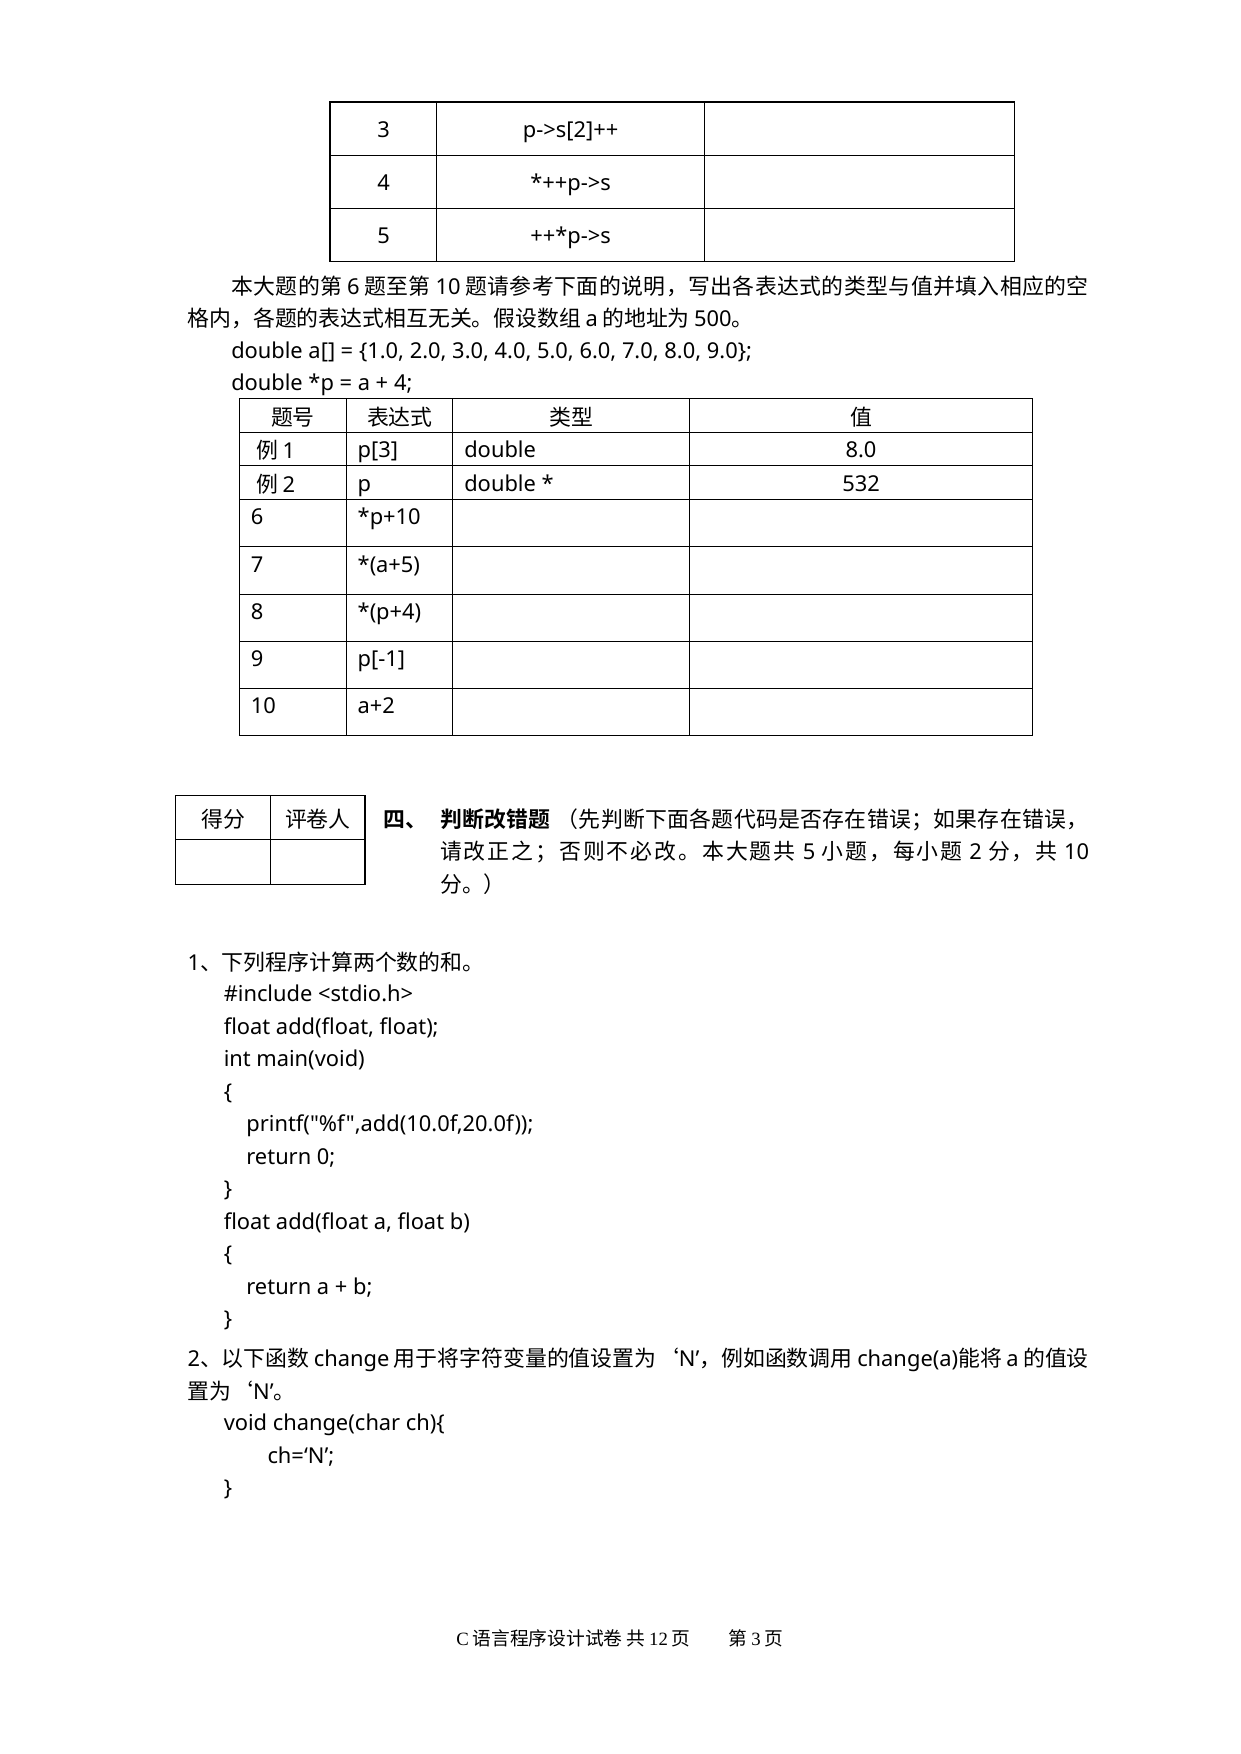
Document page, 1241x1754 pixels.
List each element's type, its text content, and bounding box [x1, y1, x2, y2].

table_cell [176, 840, 270, 884]
table_header 题号 [240, 399, 346, 432]
text return 0; [187, 1139, 1089, 1172]
text #include <stdio.h> [187, 977, 1089, 1009]
table_cell double [453, 433, 689, 465]
text } [187, 1302, 1089, 1334]
table_cell a+2 [347, 689, 452, 735]
table_header 得分 [176, 796, 270, 839]
text double a[] = {1.0, 2.0, 3.0, 4.0, 5.0, 6.0, 7.0, 8.0, 9.0}; [187, 333, 1089, 366]
text { [187, 1074, 1089, 1107]
text { [187, 1237, 1089, 1269]
table_cell [705, 209, 1014, 261]
table_header 类型 [453, 399, 689, 432]
table_cell p[-1] [347, 642, 452, 688]
table_cell 6 [240, 500, 346, 546]
text 1、下列程序计算两个数的和。 [187, 944, 1089, 977]
text } [187, 1172, 1089, 1204]
text } [187, 1471, 1089, 1503]
text ch=‘N’; [187, 1438, 1089, 1471]
text float add(float, float); [187, 1009, 1089, 1042]
table_cell [705, 156, 1014, 208]
table_header 表达式 [347, 399, 452, 432]
table_cell [690, 595, 1032, 641]
table_cell [690, 689, 1032, 735]
table_header 评卷人 [271, 796, 364, 839]
table_cell [453, 547, 689, 593]
table_cell [690, 500, 1032, 546]
text int main(void) [187, 1042, 1089, 1074]
table_cell 7 [240, 547, 346, 593]
table_cell [453, 642, 689, 688]
table_cell [271, 840, 364, 884]
table_cell *(p+4) [347, 595, 452, 641]
table_cell 532 [690, 466, 1032, 499]
text return a + b; [187, 1269, 1089, 1302]
text 本大题的第6题至第10题请参考下面的说明，写出各表达式的类型与值并填入相应的空格内，各题的表达式相互无关。假设数组a的地址为500。 [187, 268, 1089, 333]
table_cell [453, 689, 689, 735]
table_cell 例2 [240, 466, 346, 499]
table_cell ++*p->s [437, 209, 704, 261]
table_cell [453, 595, 689, 641]
table_cell *++p->s [437, 156, 704, 208]
table_cell [705, 103, 1014, 154]
table_cell p[3] [347, 433, 452, 465]
table_cell 8 [240, 595, 346, 641]
table_cell [453, 500, 689, 546]
table_cell 10 [240, 689, 346, 735]
table_header 值 [690, 399, 1032, 432]
table_cell [690, 547, 1032, 593]
table_cell [690, 642, 1032, 688]
table_cell 4 [331, 156, 436, 208]
table_cell *p+10 [347, 500, 452, 546]
text void change(char ch){ [187, 1406, 1089, 1438]
table_cell double * [453, 466, 689, 499]
table_cell 例1 [240, 433, 346, 465]
text 2、以下函数change用于将字符变量的值设置为‘N’，例如函数调用change(a)能将a的值设置为‘N’。 [187, 1341, 1089, 1406]
table_cell p->s[2]++ [437, 103, 704, 154]
table_cell *(a+5) [347, 547, 452, 593]
text double *p = a + 4; [187, 366, 1089, 398]
list 判断改错题 （先判断下面各题代码是否存在错误；如果存在错误，请改正之；否则不必改。本大题共5小题，每小题2分，共10分。） [187, 801, 1089, 899]
table_cell 9 [240, 642, 346, 688]
table_cell p [347, 466, 452, 499]
text float add(float a, float b) [187, 1204, 1089, 1237]
table_cell 5 [331, 209, 436, 261]
table_cell 3 [331, 103, 436, 154]
table_cell 8.0 [690, 433, 1032, 465]
text printf("%f",add(10.0f,20.0f)); [187, 1107, 1089, 1139]
